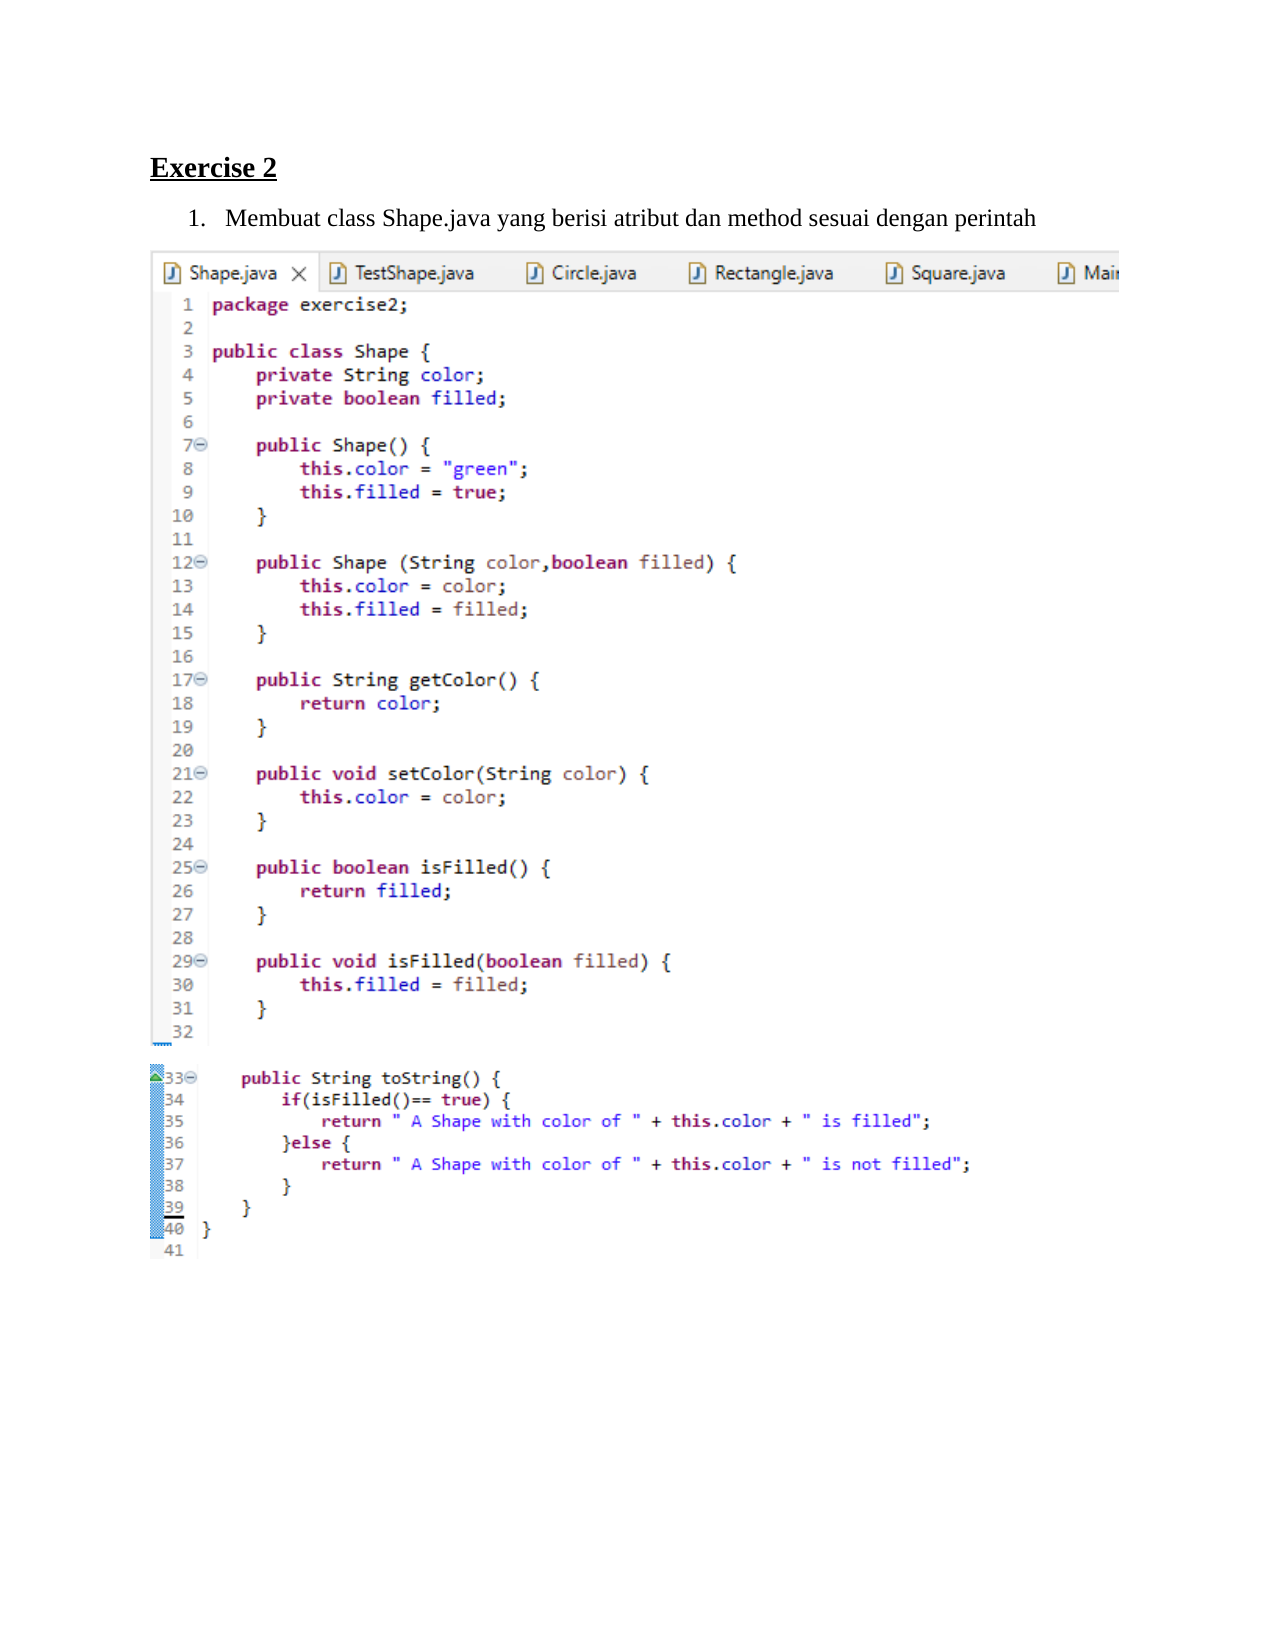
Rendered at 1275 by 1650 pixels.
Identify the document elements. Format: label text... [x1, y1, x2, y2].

picture [150, 1064, 1125, 1259]
list Membuat class Shape.java yang berisi atribut dan method sesuai dengan perintah [187, 203, 1125, 232]
picture [150, 250, 1119, 1046]
text Exercise 2 [150, 150, 1125, 183]
